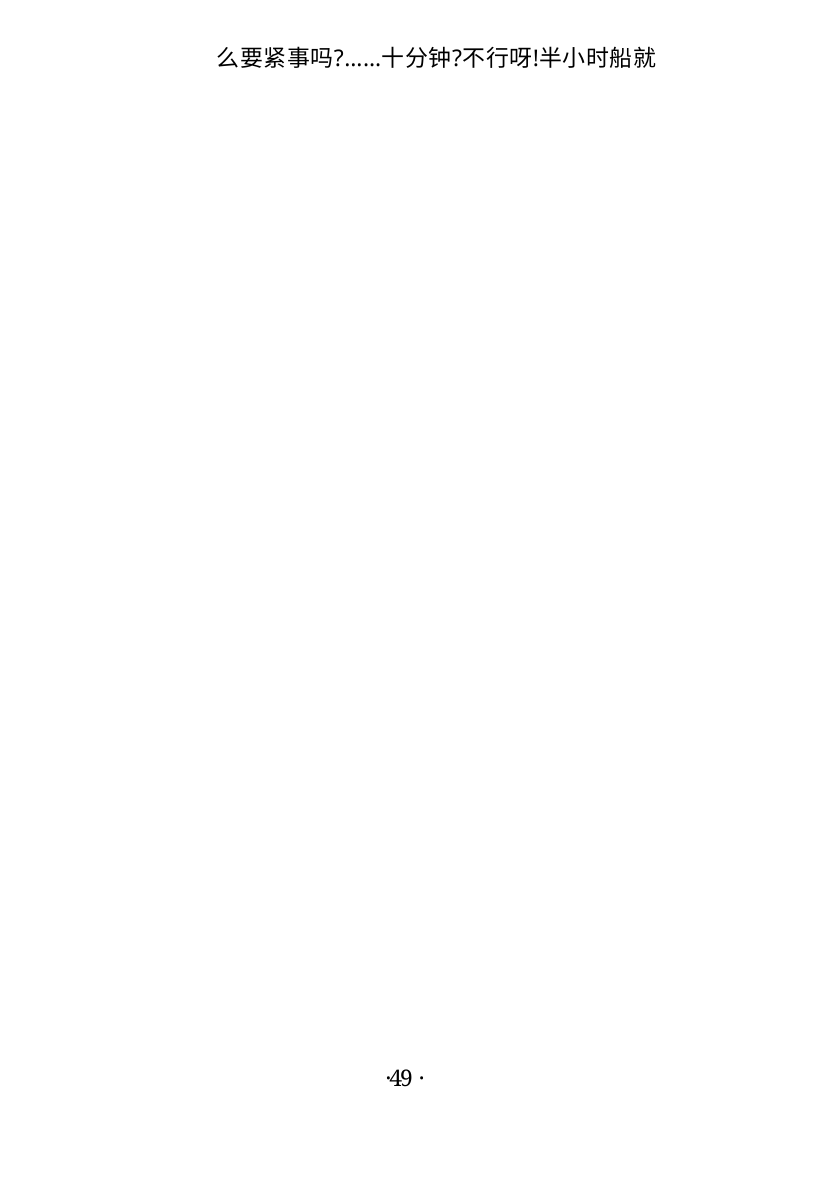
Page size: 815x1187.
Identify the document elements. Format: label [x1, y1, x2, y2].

text [131, 42, 699, 73]
